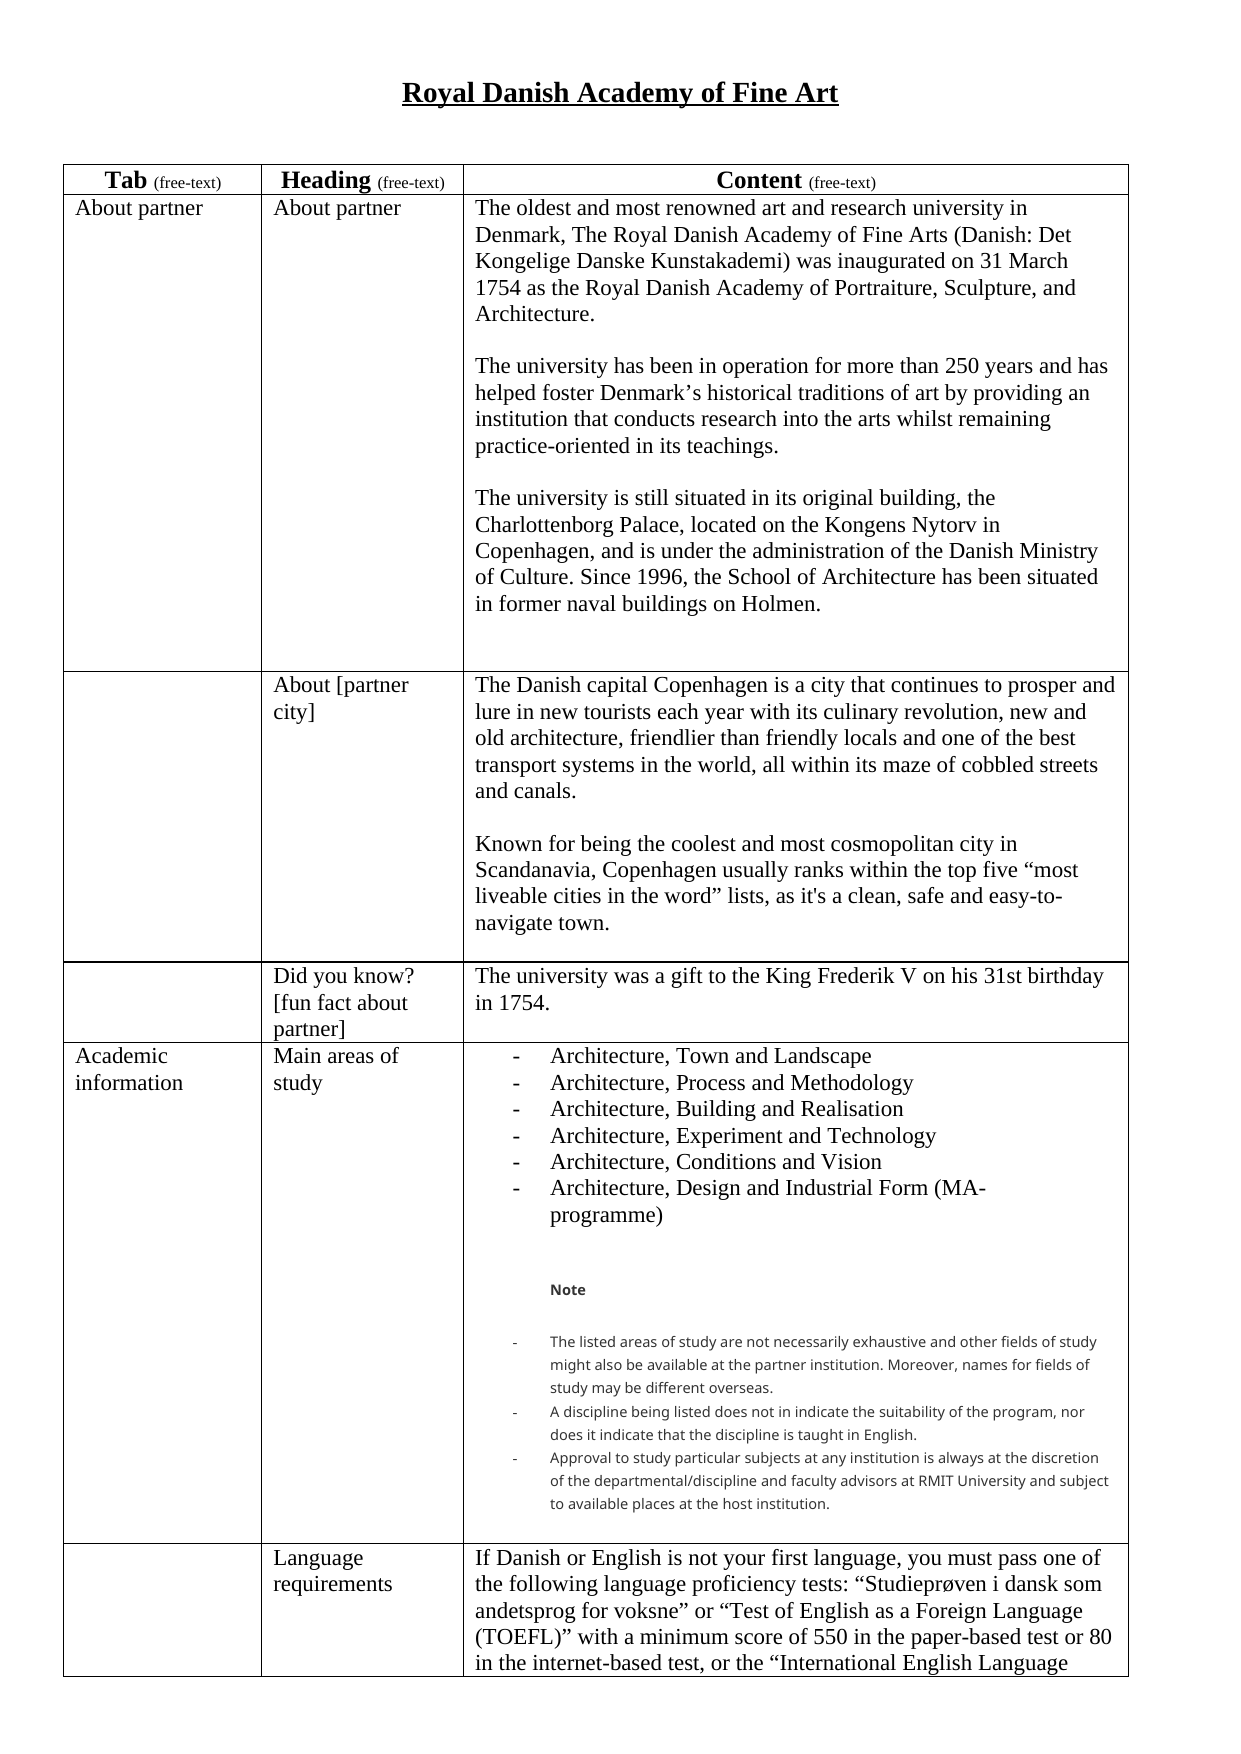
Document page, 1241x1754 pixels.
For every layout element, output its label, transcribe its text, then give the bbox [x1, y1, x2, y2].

table_cell Main areas of study [262, 1043, 463, 1543]
table_cell Did you know? [fun fact about partner] [262, 963, 463, 1042]
table_header Heading (free-text) [262, 165, 463, 193]
text Royal Danish Academy of Fine Art [75, 75, 1165, 108]
table_cell About partner [64, 195, 261, 671]
table_cell [64, 963, 261, 1042]
table_cell The oldest and most renowned art and research university in Denmark, The Royal Danish Academy of Fine Arts (Danish: Det Kongelige Danske Kunstakademi) was inaugurated on 31 March 1754 as the Royal Danish Academy of Portraiture, Sculpture, and Architecture. The university has been in operation for more than 250 years and has helped foster Denmark’s historical traditions of art by providing an institution that conducts research into the arts whilst remaining practice-oriented in its teachings. The university is still situated in its original building, the Charlottenborg Palace, located on the Kongens Nytorv in Copenhagen, and is under the administration of the Danish Ministry of Culture. Since 1996, the School of Architecture has been situated in former naval buildings on Holmen. [464, 195, 1128, 671]
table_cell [262, 1544, 463, 1676]
table_cell Academic information [64, 1043, 261, 1543]
table_cell The university was a gift to the King Frederik V on his 31st birthday in 1754. [464, 963, 1128, 1042]
table_header Content (free-text) [464, 165, 1128, 193]
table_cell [464, 1544, 1128, 1676]
table_cell The Danish capital Copenhagen is a city that continues to prosper and lure in new tourists each year with its culinary revolution, new and old architecture, friendlier than friendly locals and one of the best transport systems in the world, all within its maze of cobbled streets and canals. Known for being the coolest and most cosmopolitan city in Scandanavia, Copenhagen usually ranks within the top five “most liveable cities in the word” lists, as it's a clean, safe and easy-to-navigate town. [464, 672, 1128, 961]
table_cell [64, 1544, 261, 1676]
table_cell Architecture, Town and Landscape Architecture, Process and Methodology Architecture, Building and Realisation Architecture, Experiment and Technology Architecture, Conditions and Vision Architecture, Design and Industrial Form (MA- programme) Note The listed areas of study are not necessarily exhaustive and other fields of study might also be available at the partner institution. Moreover, names for fields of study may be different overseas. A discipline being listed does not in indicate the suitability of the program, nor does it indicate that the discipline is taught in English. Approval to study particular subjects at any institution is always at the discretion of the departmental/discipline and faculty advisors at RMIT University and subject to available places at the host institution. [464, 1043, 1128, 1543]
table_cell [64, 672, 261, 961]
table_cell About partner [262, 195, 463, 671]
table_header Tab (free-text) [64, 165, 261, 193]
table_cell About [partner city] [262, 672, 463, 961]
